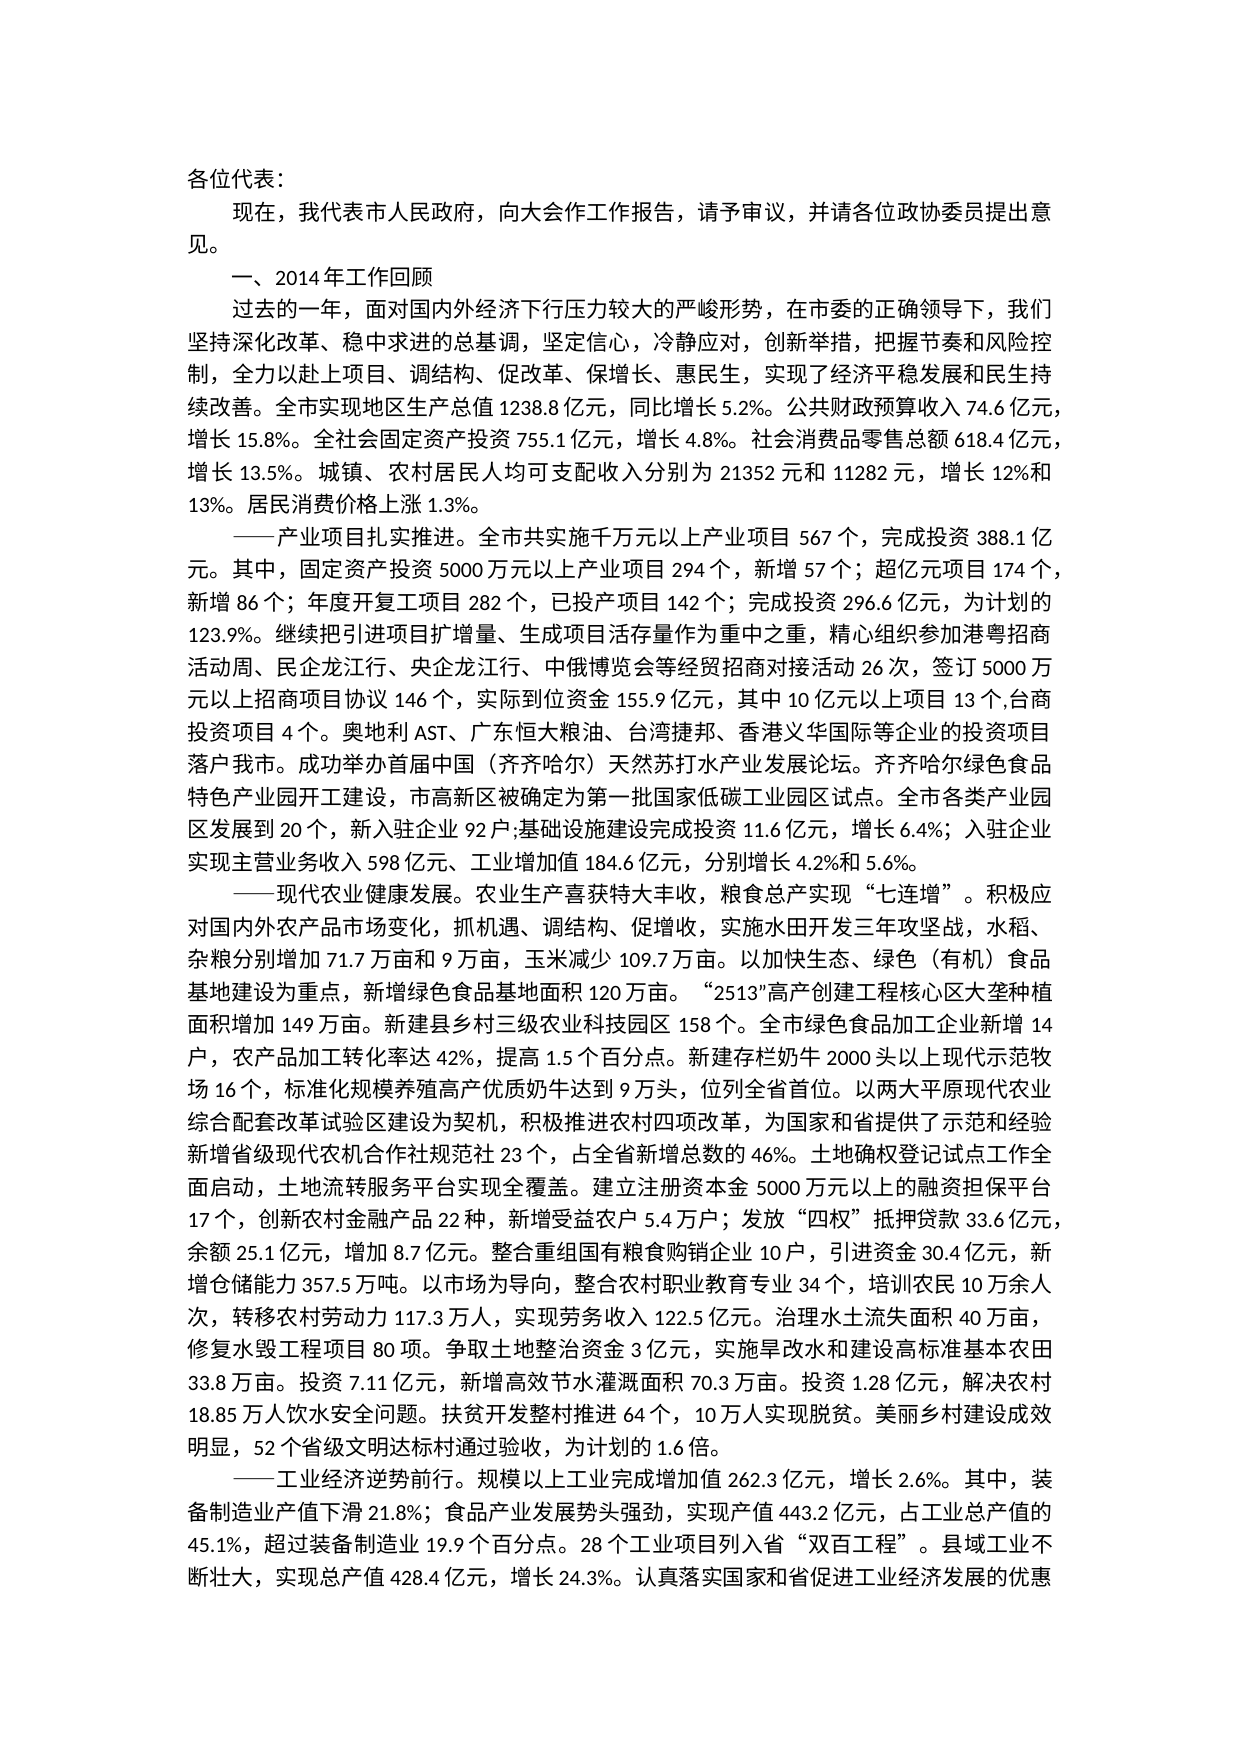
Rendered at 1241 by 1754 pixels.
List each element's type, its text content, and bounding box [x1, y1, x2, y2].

text 各位代表： [187, 162, 1053, 194]
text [187, 1462, 1053, 1592]
text 现在，我代表市人民政府，向大会作工作报告，请予审议，并请各位政协委员提出意见。 [187, 194, 1053, 259]
text ——现代农业健康发展。农业生产喜获特大丰收，粮食总产实现“七连增”。积极应对国内外农产品市场变化，抓机遇、调结构、促增收，实施水田开发三年攻坚战，水稻、杂粮分别增加71.7万亩和9万亩，玉米减少109.7万亩。以加快生态、绿色（有机）食品基地建设为重点，新增绿色食品基地面积120万亩。“2513”高产创建工程核心区大垄种植面积增加149万亩。新建县乡村三级农业科技园区158个。全市绿色食品加工企业新增14户，农产品加工转化率达42%，提高1.5个百分点。新建存栏奶牛2000头以上现代示范牧场16个，标准化规模养殖高产优质奶牛达到9万头，位列全省首位。以两大平原现代农业综合配套改革试验区建设为契机，积极推进农村四项改革，为国家和省提供了示范和经验。新增省级现代农机合作社规范社23个，占全省新增总数的46%。土地确权登记试点工作全面启动，土地流转服务平台实现全覆盖。建立注册资本金5000万元以上的融资担保平台17个，创新农村金融产品22种，新增受益农户5.4万户；发放“四权”抵押贷款33.6亿元，余额25.1亿元，增加8.7亿元。整合重组国有粮食购销企业10户，引进资金30.4亿元，新增仓储能力357.5万吨。以市场为导向，整合农村职业教育专业34个，培训农民10万余人次，转移农村劳动力117.3万人，实现劳务收入122.5亿元。治理水土流失面积40万亩，修复水毁工程项目80项。争取土地整治资金3亿元，实施旱改水和建设高标准基本农田33.8万亩。投资7.11亿元，新增高效节水灌溉面积70.3万亩。投资1.28亿元，解决农村18.85万人饮水安全问题。扶贫开发整村推进64个，10万人实现脱贫。美丽乡村建设成效明显，52个省级文明达标村通过验收，为计划的1.6倍。 [187, 877, 1053, 1462]
text ——产业项目扎实推进。全市共实施千万元以上产业项目567个，完成投资388.1亿元。其中，固定资产投资5000万元以上产业项目294个，新增57个；超亿元项目174个，新增86个；年度开复工项目282个，已投产项目142个；完成投资296.6亿元，为计划的123.9%。继续把引进项目扩增量、生成项目活存量作为重中之重，精心组织参加港粤招商活动周、民企龙江行、央企龙江行、中俄博览会等经贸招商对接活动26次，签订5000万元以上招商项目协议146个，实际到位资金155.9亿元，其中10亿元以上项目13个,台商投资项目4个。奥地利AST、广东恒大粮油、台湾捷邦、香港义华国际等企业的投资项目落户我市。成功举办首届中国（齐齐哈尔）天然苏打水产业发展论坛。齐齐哈尔绿色食品特色产业园开工建设，市高新区被确定为第一批国家低碳工业园区试点。全市各类产业园区发展到20个，新入驻企业92户;基础设施建设完成投资11.6亿元，增长6.4%；入驻企业实现主营业务收入598亿元、工业增加值184.6亿元，分别增长4.2%和5.6%。 [187, 519, 1053, 877]
text 一、2014年工作回顾 [187, 259, 1053, 292]
text 过去的一年，面对国内外经济下行压力较大的严峻形势，在市委的正确领导下，我们坚持深化改革、稳中求进的总基调，坚定信心，冷静应对，创新举措，把握节奏和风险控制，全力以赴上项目、调结构、促改革、保增长、惠民生，实现了经济平稳发展和民生持续改善。全市实现地区生产总值1238.8亿元，同比增长5.2%。公共财政预算收入74.6亿元，增长15.8%。全社会固定资产投资755.1亿元，增长4.8%。社会消费品零售总额618.4亿元，增长13.5%。城镇、农村居民人均可支配收入分别为21352元和11282元，增长12%和13%。居民消费价格上涨1.3%。 [187, 292, 1053, 519]
